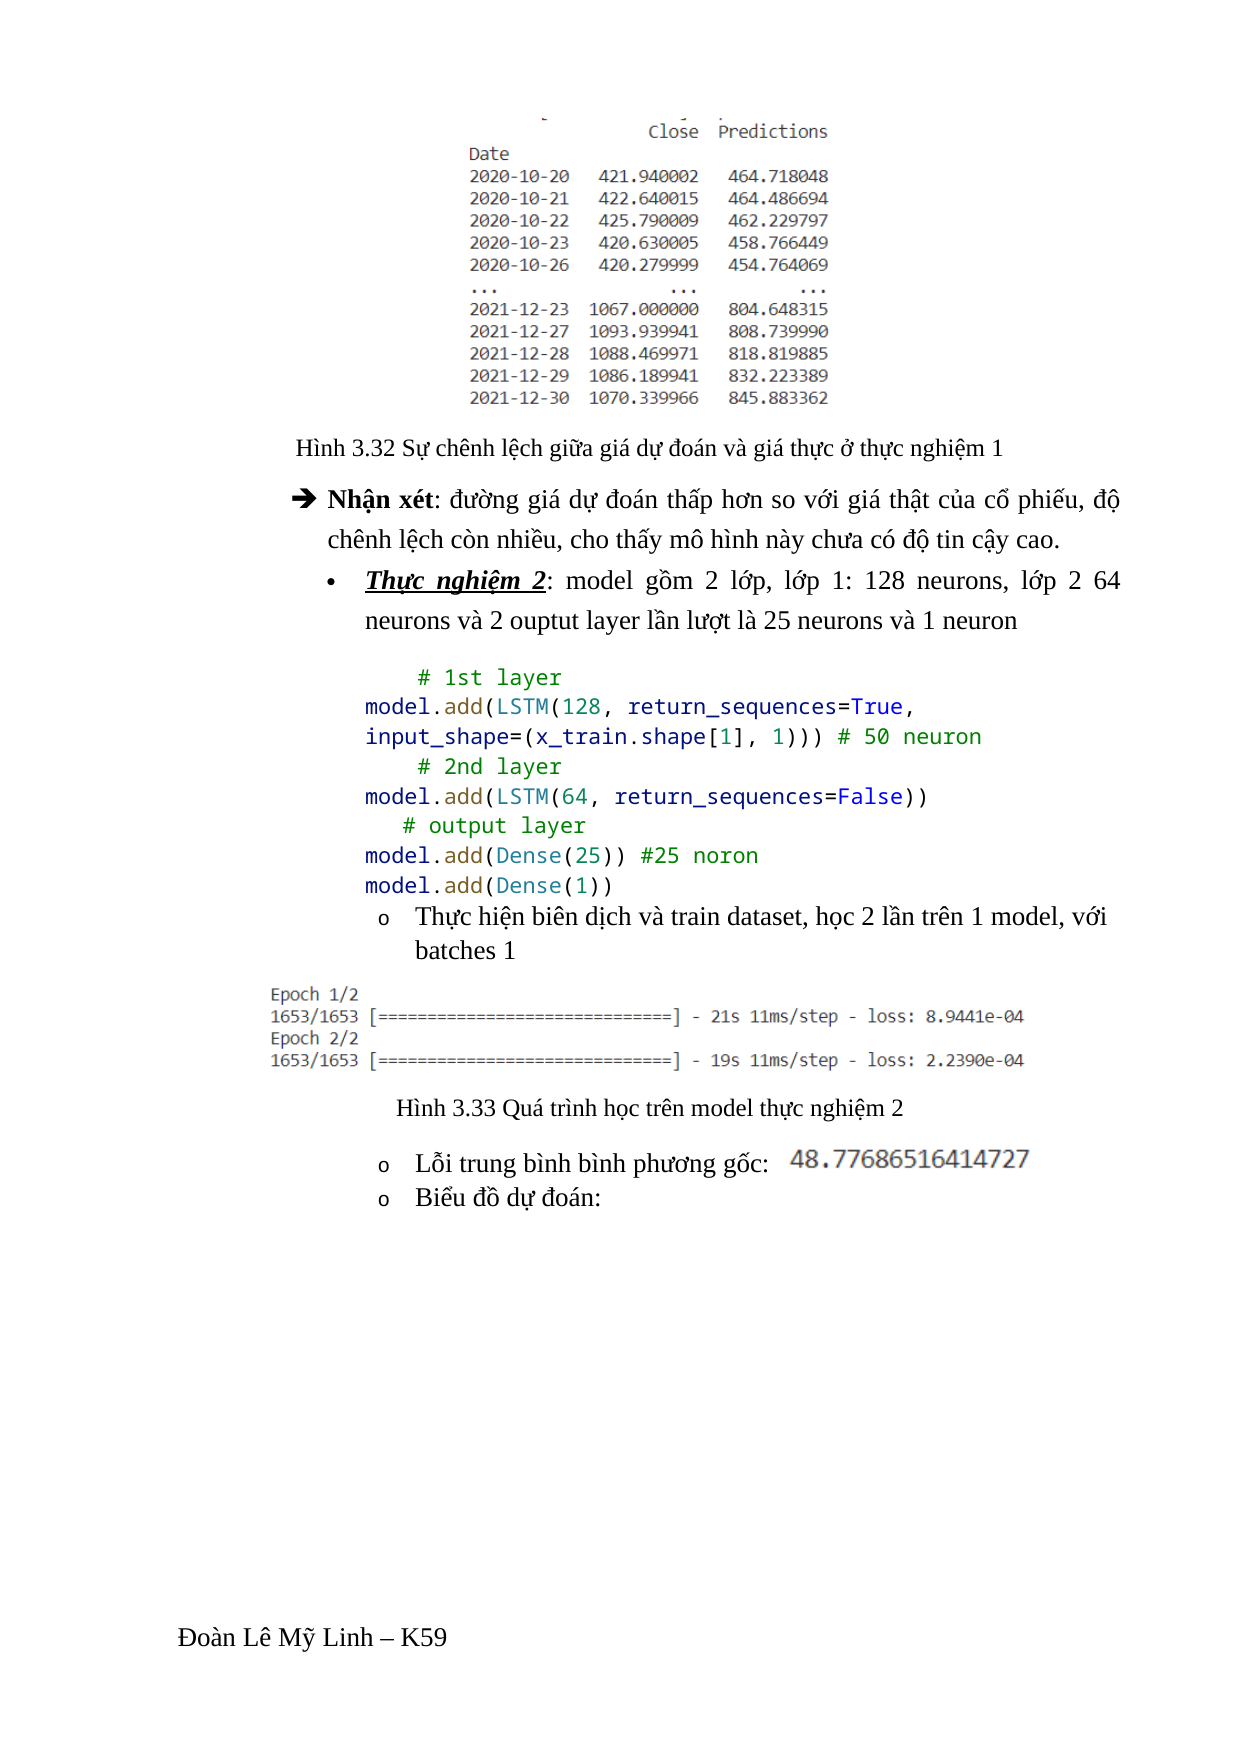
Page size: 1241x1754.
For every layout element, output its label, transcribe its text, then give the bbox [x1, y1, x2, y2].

text model.add(LSTM(128, return_sequences=True, input_shape=(x_train.shape[1], 1))) # 50 neuron [365, 691, 1122, 751]
text # 1st layer [365, 661, 1122, 691]
list Thực hiện biên dịch và train dataset, học 2 lần trên 1 model, với batches 1 [377, 900, 1122, 965]
text # output layer [365, 810, 1122, 840]
picture [776, 1142, 1045, 1173]
picture [459, 118, 840, 415]
text model.add(Dense(1)) [365, 870, 1122, 900]
picture [269, 983, 1031, 1074]
text model.add(LSTM(64, return_sequences=False)) [365, 781, 1122, 810]
list Nhận xét: đường giá dự đoán thấp hơn so với giá thật của cổ phiếu, độ chênh lệch còn nhiều, cho thấy mô hình này chưa có độ tin cậy cao. [290, 483, 1122, 555]
list Biểu đồ dự đoán: [377, 1181, 1122, 1213]
list Thực nghiệm 2: model gồm 2 lớp, lớp 1: 128 neurons, lớp 2 64 neurons và 2 ouptut layer lần lượt là 25 neurons và 1 neuron [327, 564, 1122, 636]
text # 2nd layer [365, 751, 1122, 781]
text model.add(Dense(25)) #25 noron [365, 840, 1122, 870]
